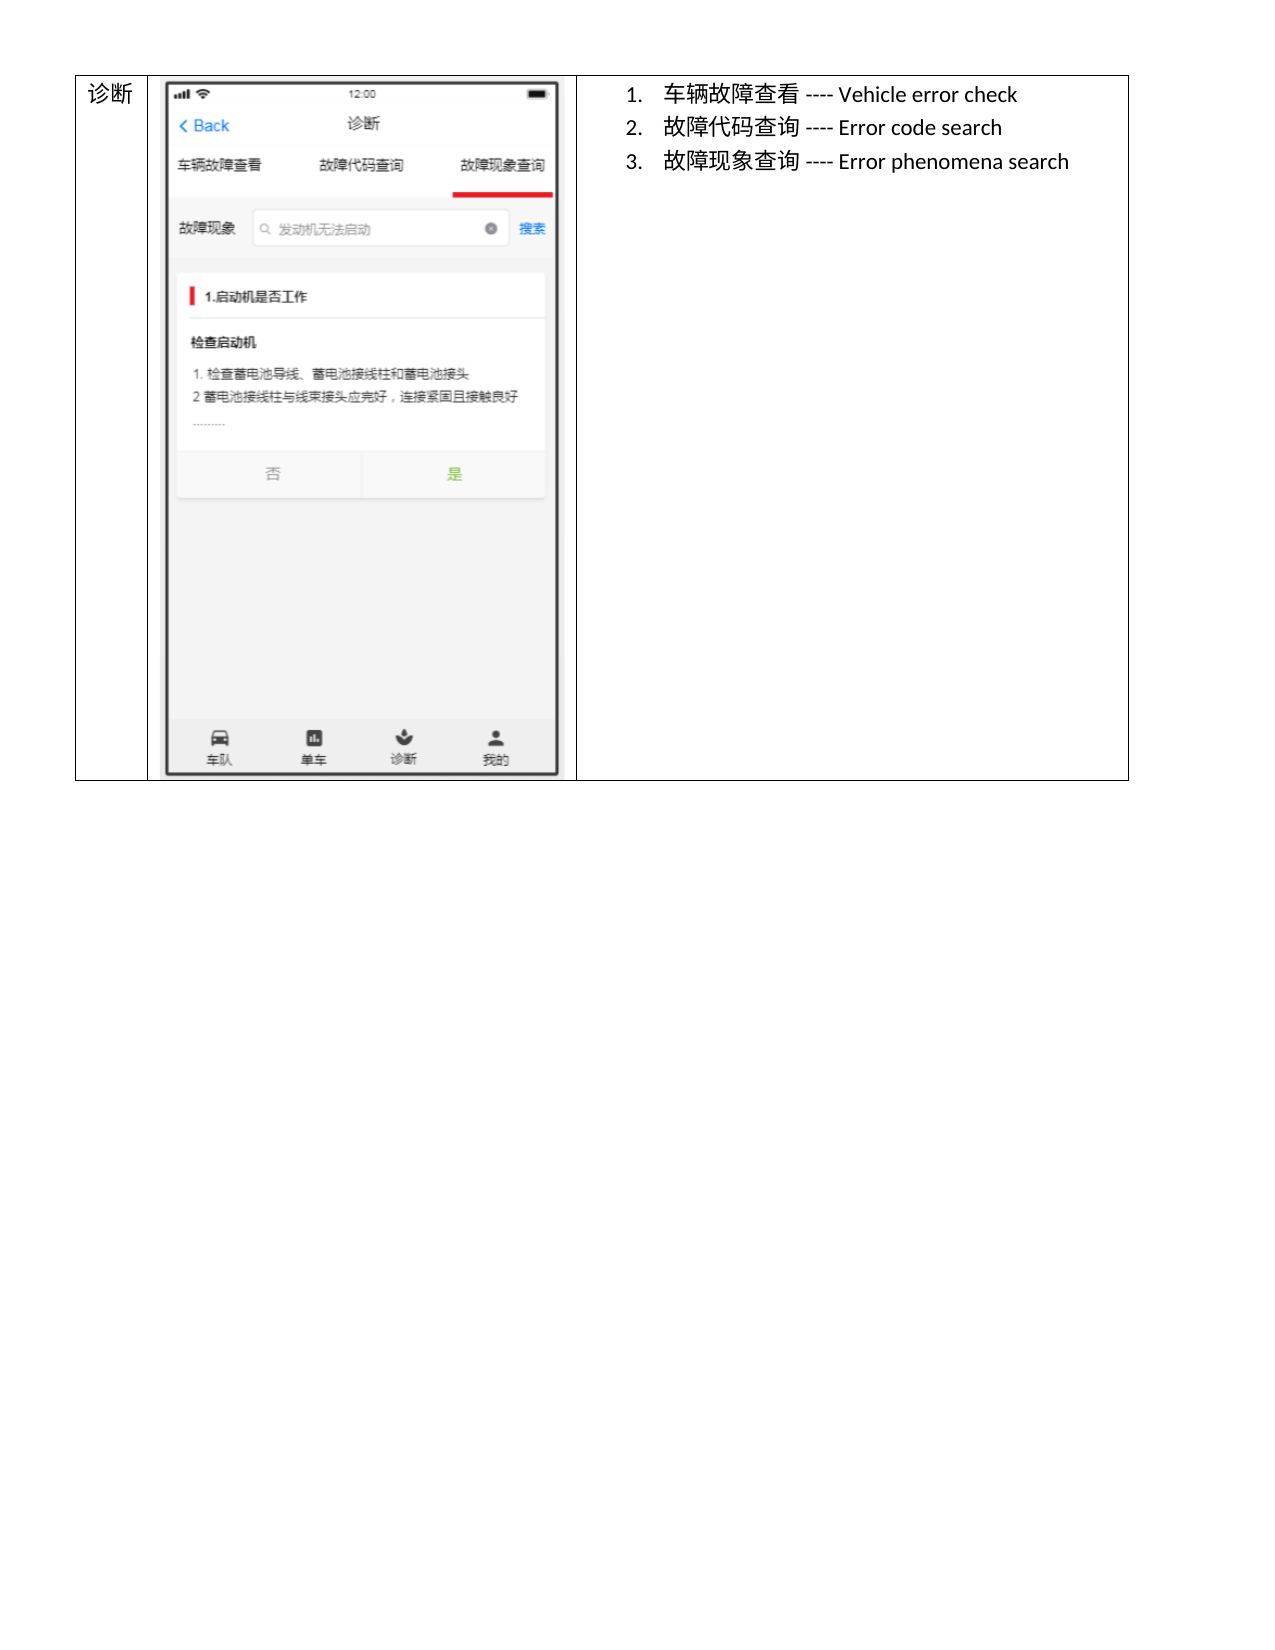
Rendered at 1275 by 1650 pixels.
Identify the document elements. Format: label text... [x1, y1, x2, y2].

table_cell [565, 76, 576, 780]
picture [159, 76, 565, 780]
table_cell 车辆故障查看 ---- Vehicle error check 故障代码查询 ---- Error code search 故障现象查询 ---- Error phenomena search [577, 76, 1128, 780]
table_cell [148, 76, 159, 780]
table_cell 诊断 [76, 76, 147, 780]
